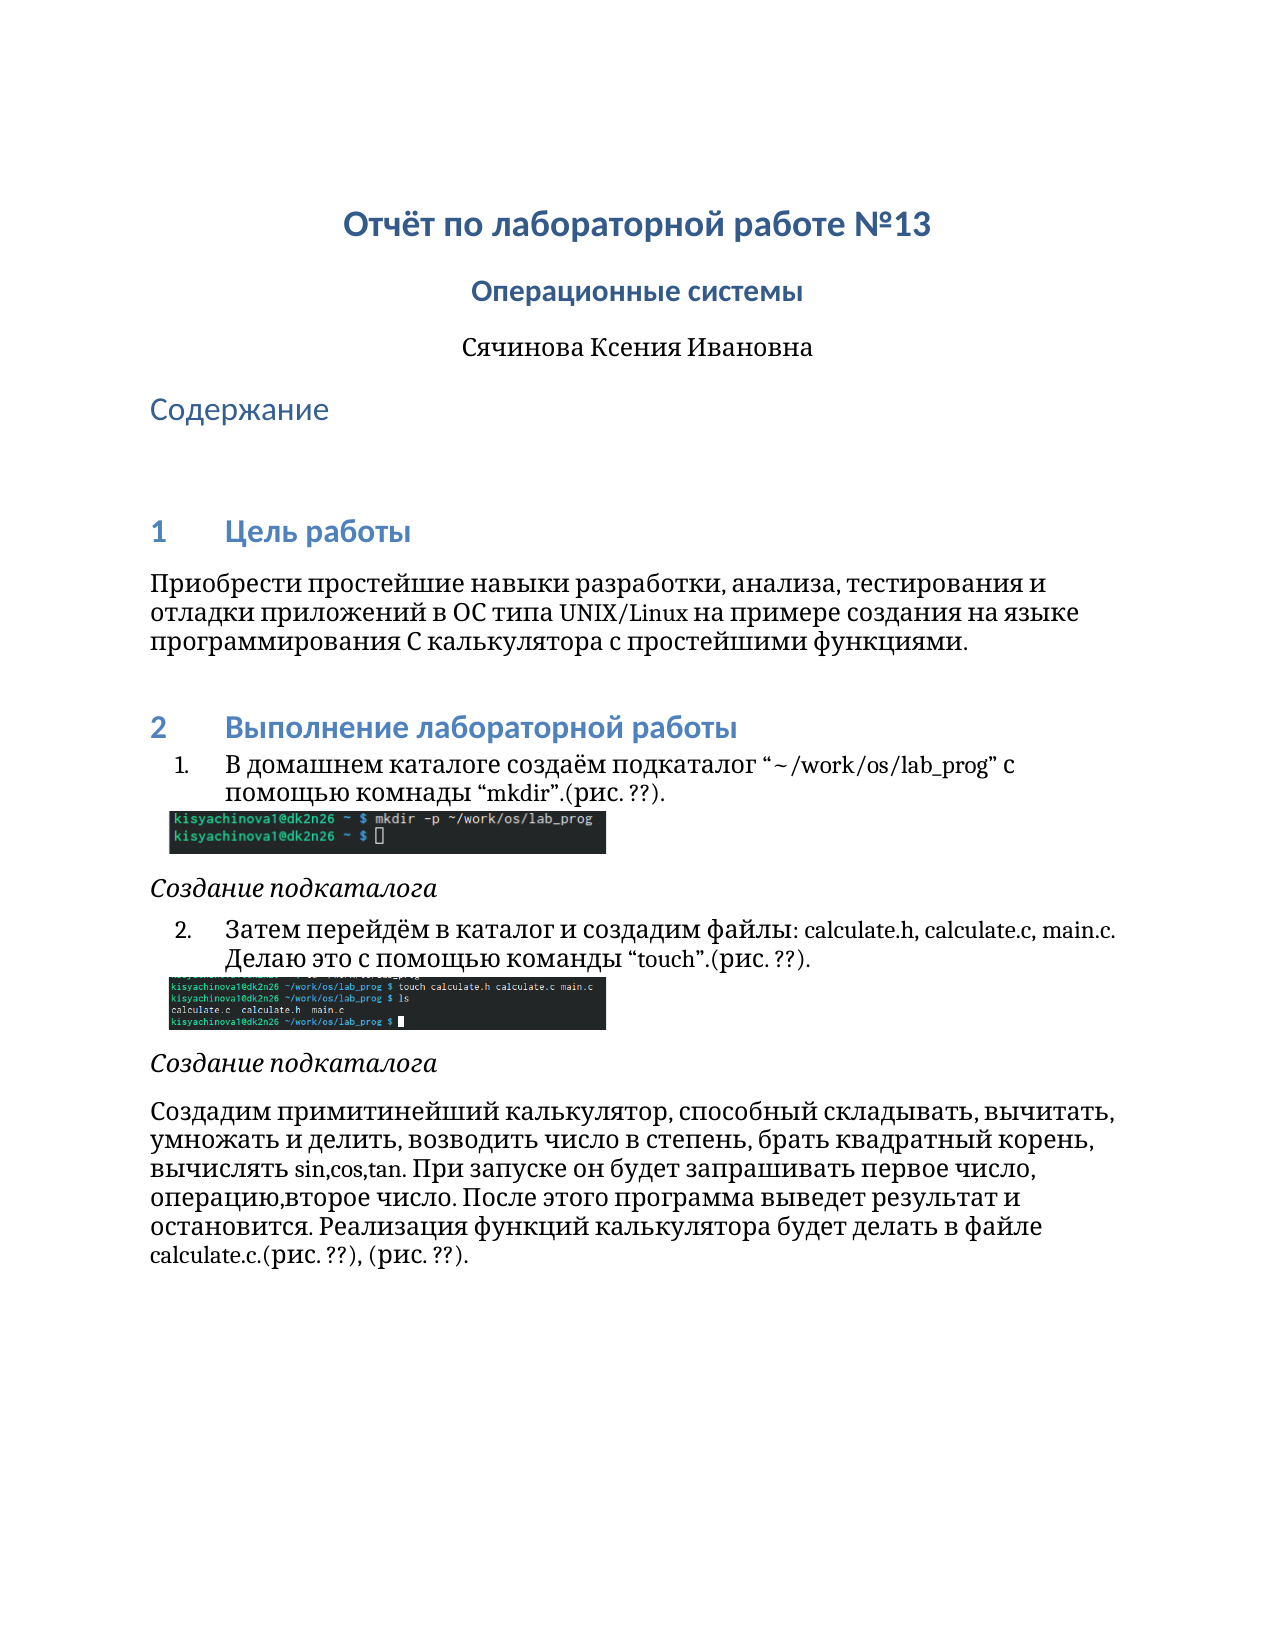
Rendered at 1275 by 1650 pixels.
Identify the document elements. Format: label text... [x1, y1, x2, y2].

subtitle 1 Цель работы [150, 510, 1125, 551]
picture [168, 977, 607, 1030]
subtitle Операционные системы [150, 271, 1125, 309]
list Затем перейдём в каталог и создадим файлы: calculate.h, calculate.c, main.c. Делаю это с помощью команды “touch”.(рис. ??). [175, 916, 1125, 974]
text Сячинова Ксения Ивановна [150, 334, 1125, 363]
picture [168, 811, 607, 854]
title Отчёт по лабораторной работе №13 [150, 200, 1125, 246]
text Приобрести простейшие навыки разработки, анализа, тестирования и отладки приложений в ОС типа UNIX/Linux на примере создания на языке программирования С калькулятора с простейшими функциями. [150, 570, 1125, 656]
list В домашнем каталоге создаём подкаталог “~/work/os/lab_prog” с помощью комнады “mkdir”.(рис. ??). [175, 751, 1125, 808]
text Создание подкаталога [150, 1050, 1125, 1079]
text Создадим примитинейший калькулятор, способный складывать, вычитать, умножать и делить, возводить число в степень, брать квадратный корень, вычислять sin,cos,tan. При запуске он будет запрашивать первое число, операцию,второе число. После этого программа выведет результат и остановится. Реализация функций калькулятора будет делать в файле calculate.c.(рис. ??), (рис. ??). [150, 1098, 1125, 1270]
subtitle 2 Выполнение лабораторной работы [150, 706, 1125, 747]
text Создание подкаталога [150, 875, 1125, 904]
